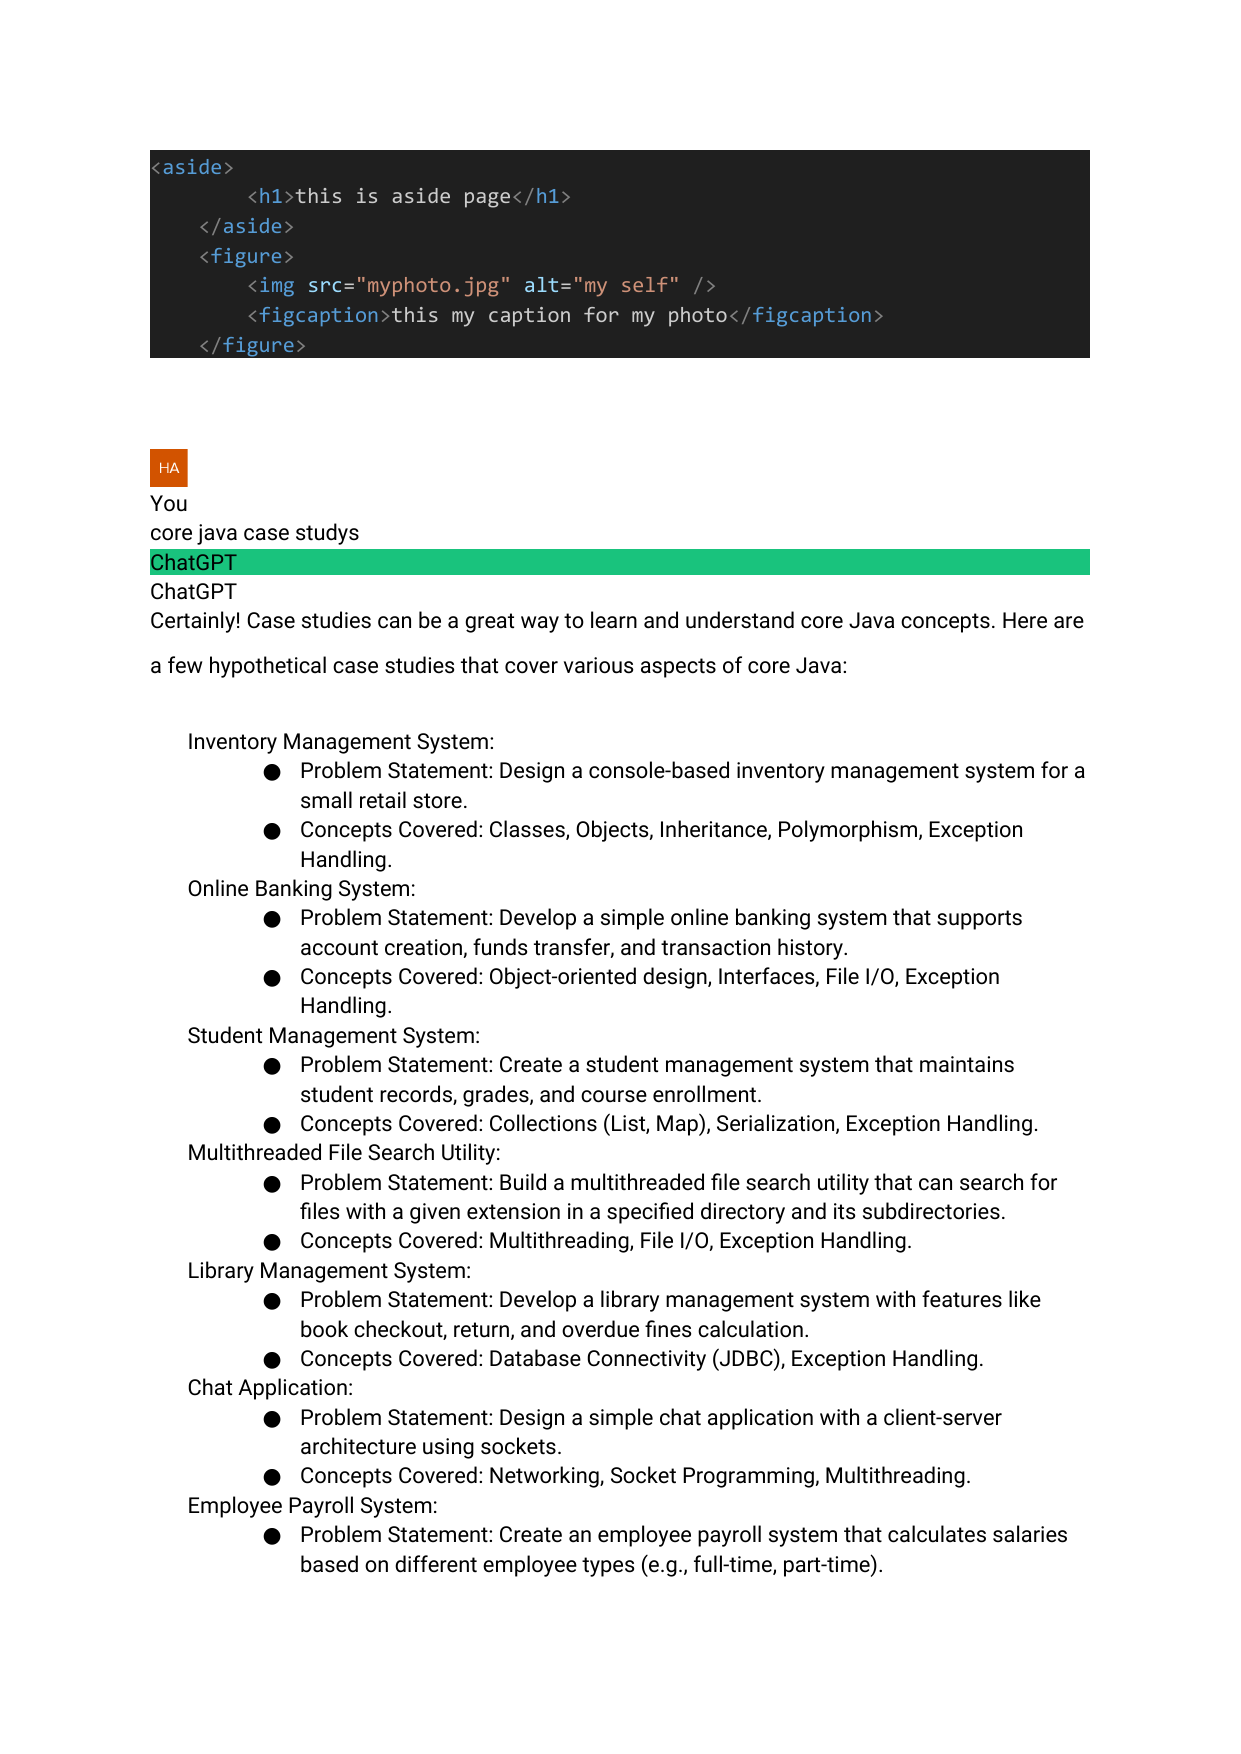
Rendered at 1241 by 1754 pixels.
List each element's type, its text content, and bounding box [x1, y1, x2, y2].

list Problem Statement: Develop a simple online banking system that supports account creation, funds transfer, and transaction history. [262, 905, 1090, 960]
list Problem Statement: Develop a library management system with features like book checkout, return, and overdue fines calculation. [262, 1287, 1090, 1342]
list Multithreaded File Search Utility: [187, 1140, 1090, 1166]
list Concepts Covered: Database Connectivity (JDBC), Exception Handling. [262, 1346, 1090, 1372]
text <figure> [150, 239, 1090, 269]
list Inventory Management System: [187, 729, 1090, 755]
text You [150, 491, 1090, 516]
list Student Management System: [187, 1023, 1090, 1048]
text </figure> [150, 328, 1090, 358]
list Chat Application: [187, 1375, 1090, 1401]
list Online Banking System: [187, 876, 1090, 902]
list Problem Statement: Create a student management system that maintains student records, grades, and course enrollment. [262, 1052, 1090, 1107]
list Concepts Covered: Object-oriented design, Interfaces, File I/O, Exception Handling. [262, 964, 1090, 1019]
text </aside> [150, 209, 1090, 239]
list Concepts Covered: Multithreading, File I/O, Exception Handling. [262, 1228, 1090, 1254]
text <h1>this is aside page</h1> [150, 180, 1090, 209]
list Library Management System: [187, 1258, 1090, 1283]
list Problem Statement: Design a simple chat application with a client-server architecture using sockets. [262, 1405, 1090, 1460]
text ChatGPT [150, 549, 1090, 575]
list Concepts Covered: Collections (List, Map), Serialization, Exception Handling. [262, 1111, 1090, 1137]
text core java case studys [150, 520, 1090, 546]
text Certainly! Case studies can be a great way to learn and understand core Java concepts. Here are a few hypothetical case studies that cover various aspects of core Java: [150, 608, 1090, 679]
list Concepts Covered: Networking, Socket Programming, Multithreading. [262, 1463, 1090, 1489]
text <aside> [150, 150, 1090, 180]
list Problem Statement: Build a multithreaded file search utility that can search for files with a given extension in a specified directory and its subdirectories. [262, 1170, 1090, 1225]
list Problem Statement: Design a console-based inventory management system for a small retail store. [262, 758, 1090, 813]
text <img src="myphoto.jpg" alt="my self" /> [150, 269, 1090, 298]
picture [150, 449, 188, 487]
text <figcaption>this my caption for my photo</figcaption> [150, 298, 1090, 328]
list Problem Statement: Create an employee payroll system that calculates salaries based on different employee types (e.g., full-time, part-time). [262, 1522, 1090, 1577]
list Concepts Covered: Classes, Objects, Inheritance, Polymorphism, Exception Handling. [262, 817, 1090, 872]
list Employee Payroll System: [187, 1493, 1090, 1518]
text ChatGPT [150, 579, 1090, 604]
